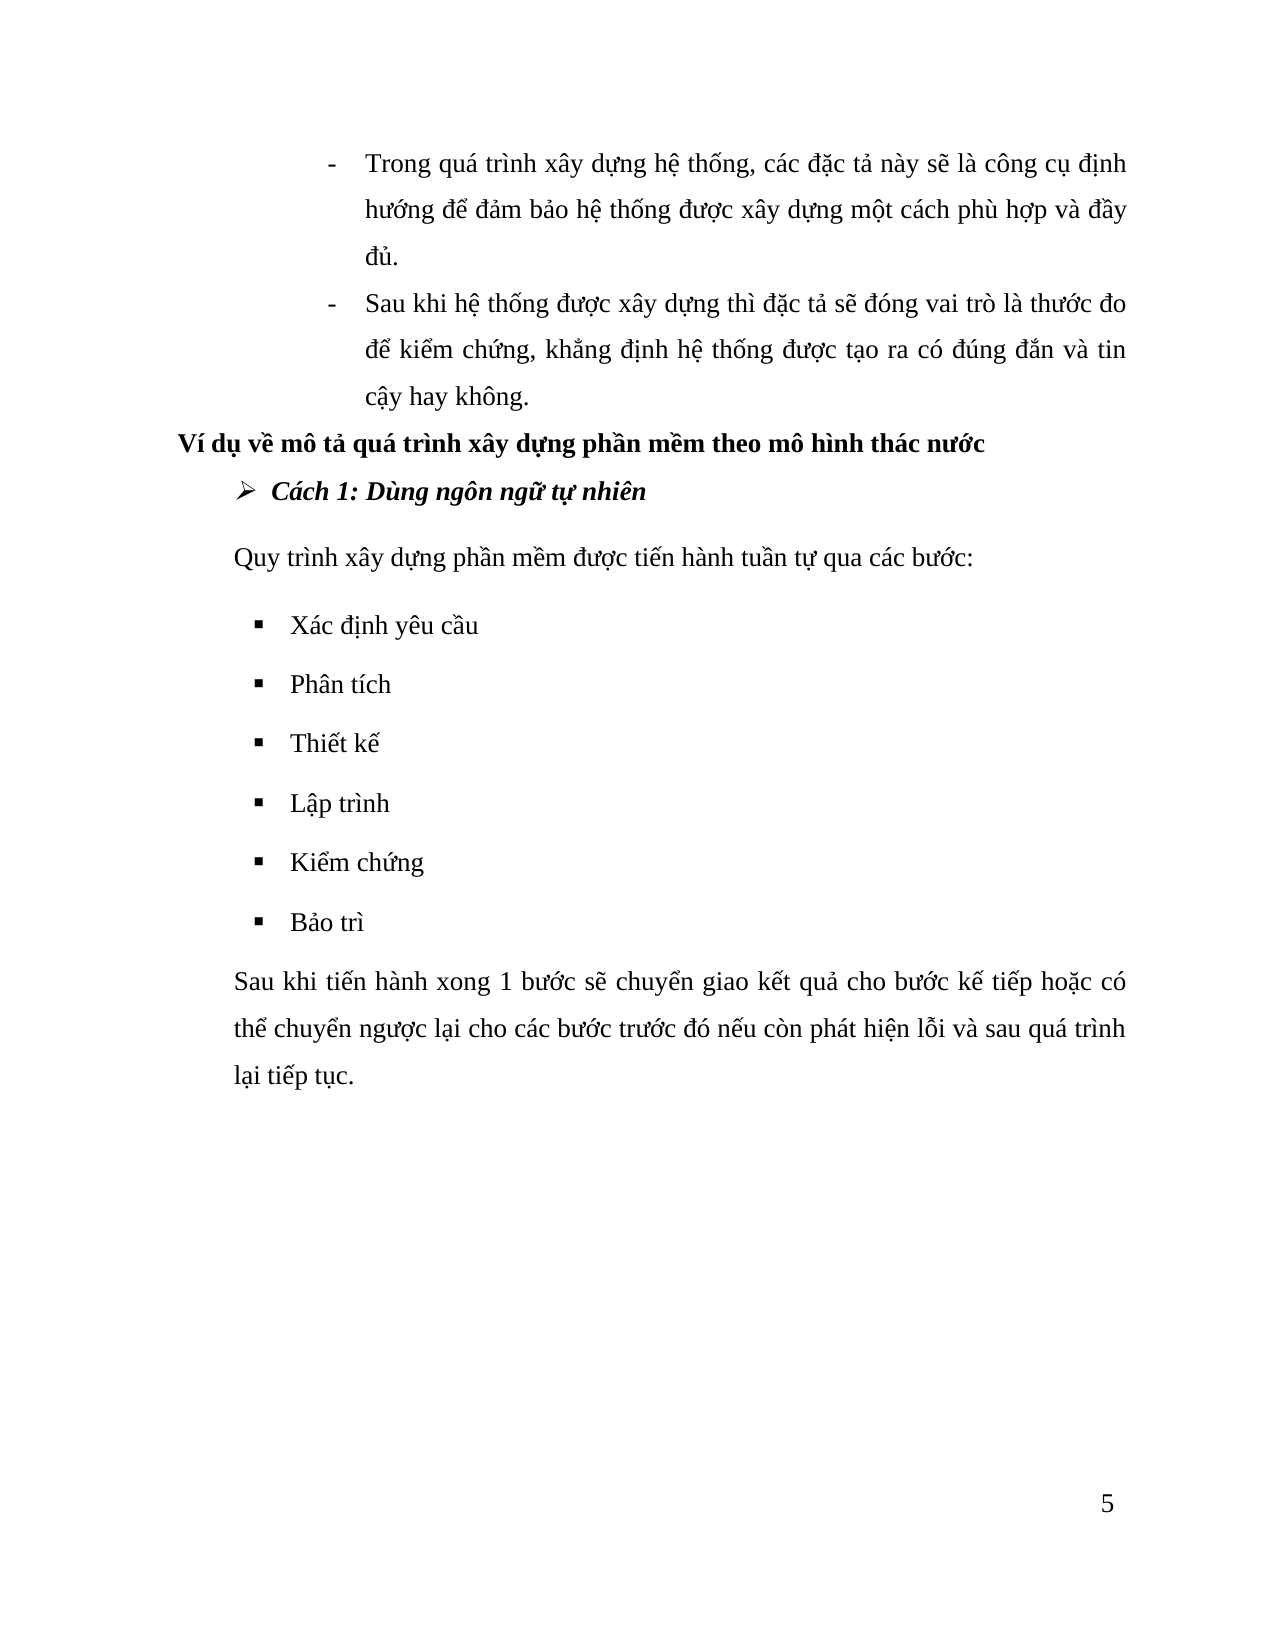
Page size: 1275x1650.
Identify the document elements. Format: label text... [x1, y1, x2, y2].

list Xác định yêu cầu [252, 609, 1154, 640]
subtitle Ví dụ về mô tả quá trình xây dựng phần mềm theo mô hình thác nước [177, 428, 1154, 459]
list Lập trình [252, 787, 1154, 818]
list Phân tích [252, 668, 1154, 699]
list Thiết kế [252, 727, 1154, 759]
list Trong quá trình xây dựng hệ thống, các đặc tả này sẽ là công cụ định hướng để đảm bảo hệ thống được xây dựng một cách phù hợp và đầy đủ. [327, 147, 1128, 271]
subtitle Cách 1: Dùng ngôn ngữ tự nhiên [233, 475, 1154, 506]
list Kiểm chứng [252, 846, 1154, 878]
text Sau khi tiến hành xong 1 bước sẽ chuyển giao kết quả cho bước kế tiếp hoặc có thể chuyển ngược lại cho các bước trước đó nếu còn phát hiện lỗi và sau quá trình lại tiếp tục. [233, 965, 1128, 1090]
text Quy trình xây dựng phần mềm được tiến hành tuần tự qua các bước: [233, 541, 1154, 573]
list Bảo trì [252, 906, 1154, 937]
list Sau khi hệ thống được xây dựng thì đặc tả sẽ đóng vai trò là thước đo để kiểm chứng, khẳng định hệ thống được tạo ra có đúng đắn và tin cậy hay không. [327, 287, 1128, 411]
